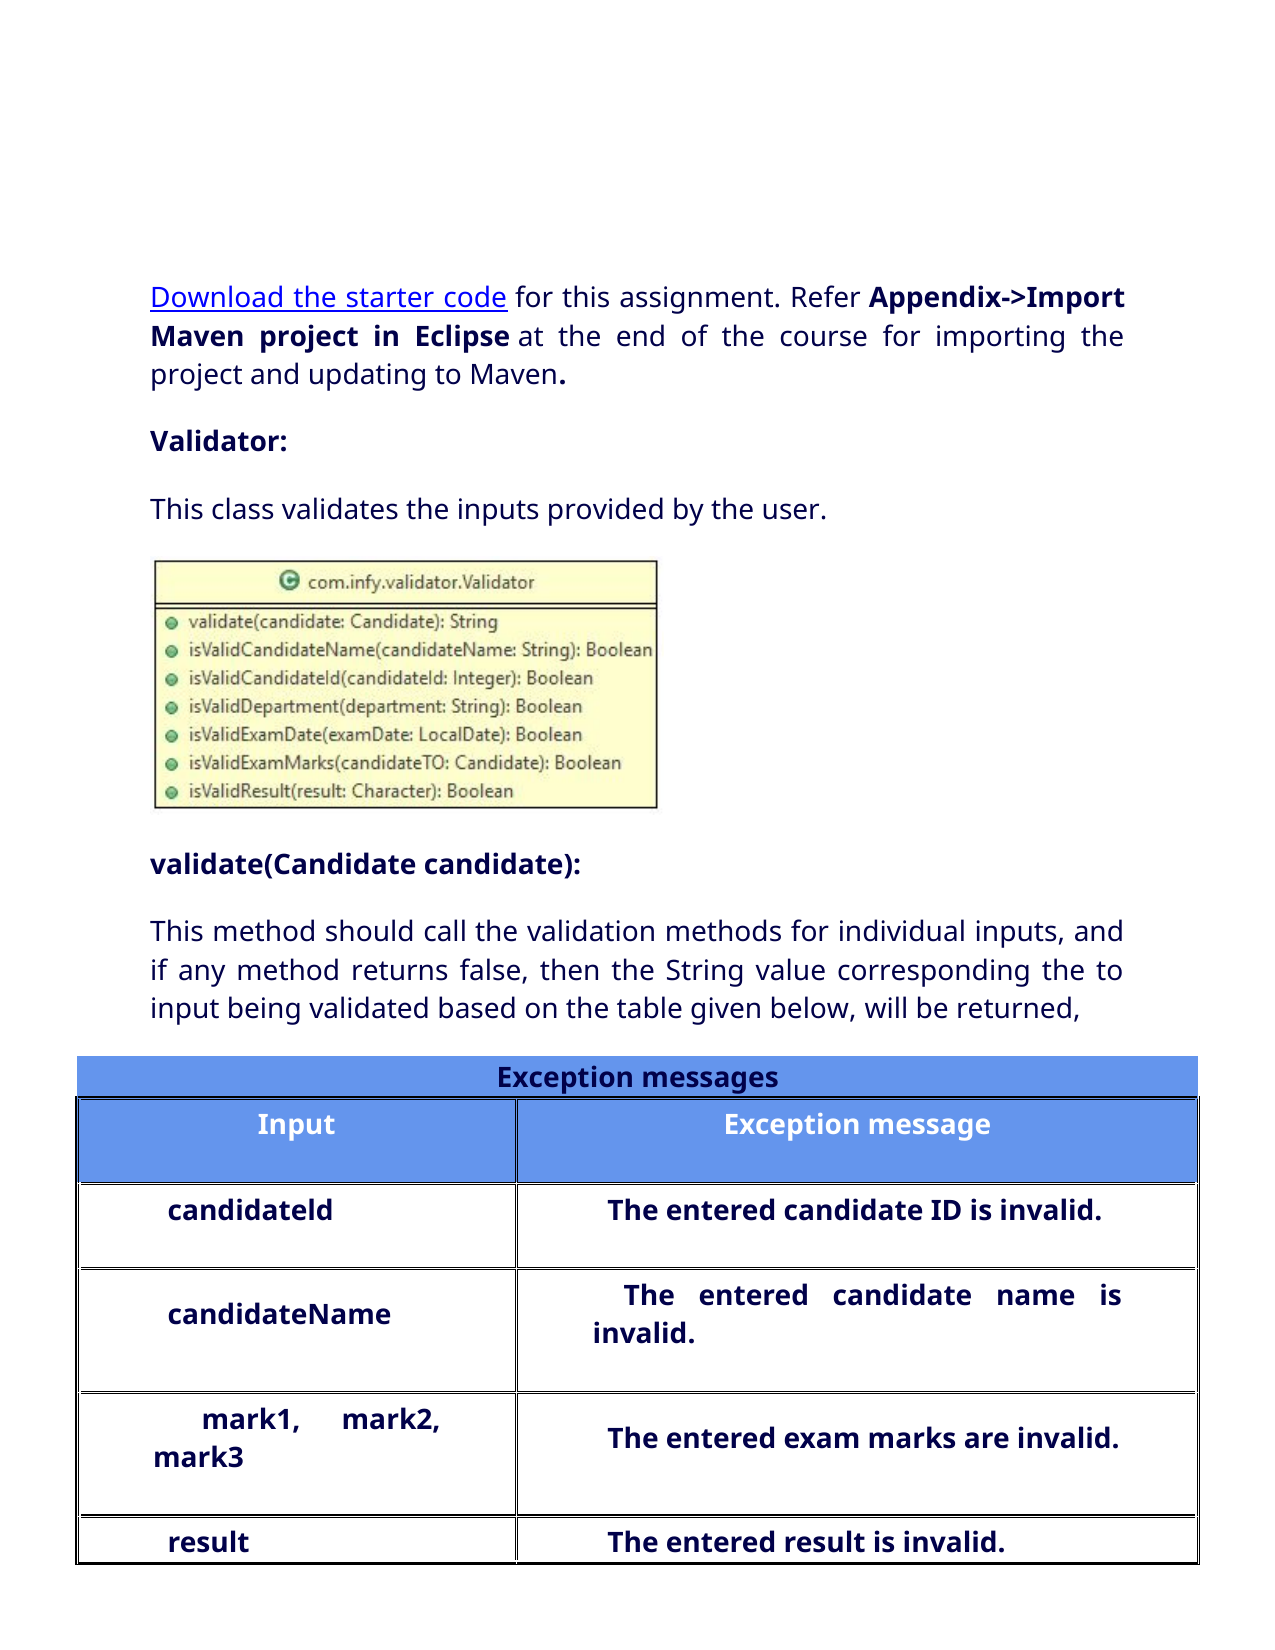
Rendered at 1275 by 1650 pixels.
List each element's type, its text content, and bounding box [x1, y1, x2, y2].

table_cell Input [79, 1098, 515, 1182]
text This method should call the validation methods for individual inputs, and if any method returns false, then the String value corresponding the to input being validated based on the table given below, will be returned, [150, 912, 1125, 1027]
text Validator: [150, 422, 1125, 460]
table_cell mark1, mark2, mark3 [77, 1391, 516, 1514]
table_cell The entered exam marks are invalid. [516, 1391, 1198, 1514]
table_cell Exception message [518, 1096, 1198, 1182]
text validate(Candidate candidate): [150, 844, 1125, 882]
table_cell candidateName [77, 1267, 516, 1391]
table_cell The entered candidate name is invalid. [516, 1267, 1198, 1391]
table_cell candidateld [77, 1182, 516, 1267]
table_cell The entered result is invalid. [516, 1514, 1197, 1562]
text This class validates the inputs provided by the user. [150, 489, 1125, 527]
picture [150, 556, 664, 815]
text Download the starter code for this assignment. Refer Appendix->Import Maven project in Eclipse at the end of the course for importing the project and updating to Maven. [150, 277, 1125, 392]
table_header Exception messages [77, 1056, 1198, 1096]
table_cell The entered candidate ID is invalid. [516, 1182, 1198, 1267]
table_cell result [79, 1514, 516, 1562]
